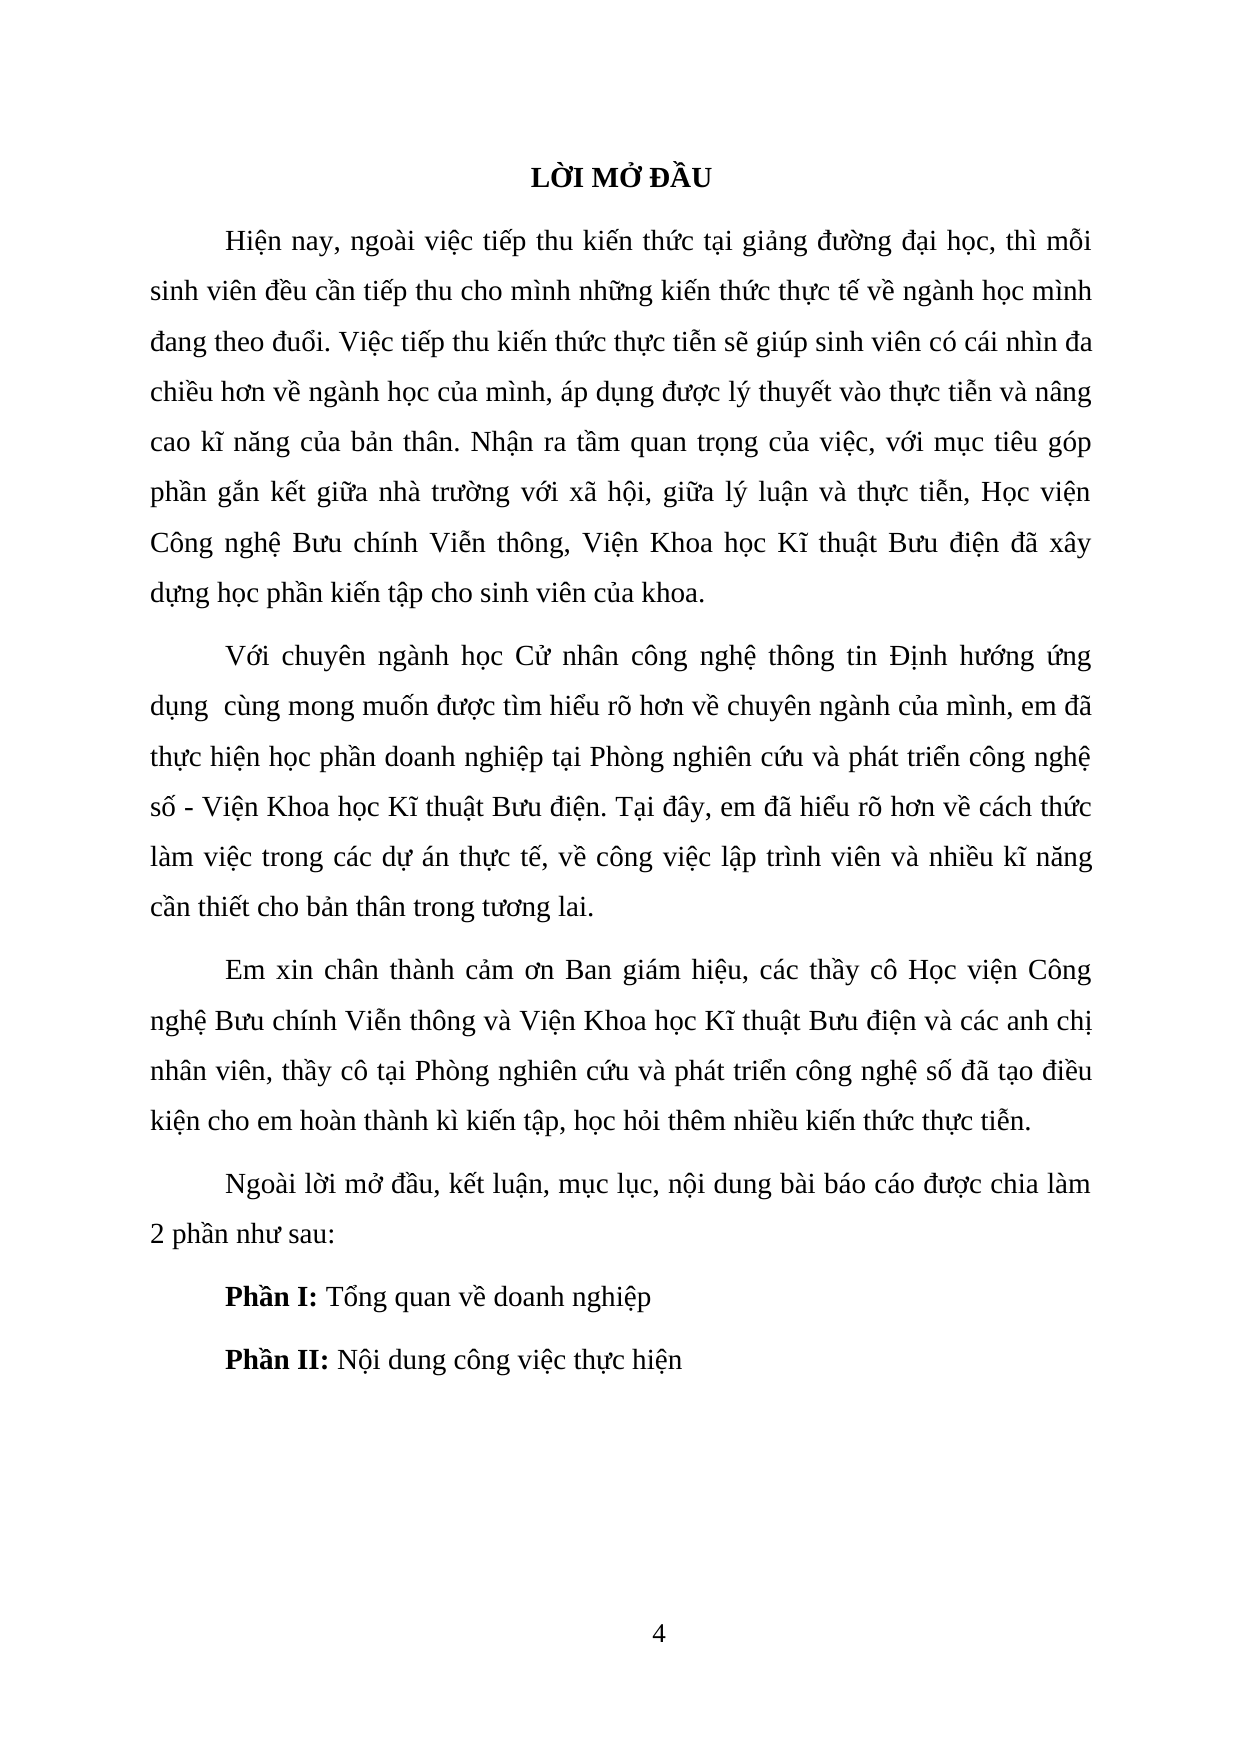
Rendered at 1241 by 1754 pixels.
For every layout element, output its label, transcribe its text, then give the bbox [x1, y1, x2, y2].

text Phần II: Nội dung công việc thực hiện [150, 1342, 1092, 1376]
text Em xin chân thành cảm ơn Ban giám hiệu, các thầy cô Học viện Công nghệ Bưu chính Viễn thông và Viện Khoa học Kĩ thuật Bưu điện và các anh chị nhân viên, thầy cô tại Phòng nghiên cứu và phát triển công nghệ số đã tạo điều kiện cho em hoàn thành kì kiến tập, học hỏi thêm nhiều kiến thức thực tiễn. [150, 952, 1092, 1137]
subtitle LỜI MỞ ĐẦU [150, 160, 1092, 194]
text Ngoài lời mở đầu, kết luận, mục lục, nội dung bài báo cáo được chia làm 2 phần như sau: [150, 1166, 1092, 1250]
text Phần I: Tổng quan về doanh nghiệp [150, 1279, 1092, 1313]
text Với chuyên ngành học Cử nhân công nghệ thông tin Định hướng ứng dụng cùng mong muốn được tìm hiểu rõ hơn về chuyên ngành của mình, em đã thực hiện học phần doanh nghiệp tại Phòng nghiên cứu và phát triển công nghệ số - Viện Khoa học Kĩ thuật Bưu điện. Tại đây, em đã hiểu rõ hơn về cách thức làm việc trong các dự án thực tế, về công việc lập trình viên và nhiều kĩ năng cần thiết cho bản thân trong tương lai. [150, 638, 1092, 923]
text Hiện nay, ngoài việc tiếp thu kiến thức tại giảng đường đại học, thì mỗi sinh viên đều cần tiếp thu cho mình những kiến thức thực tế về ngành học mình đang theo đuổi. Việc tiếp thu kiến thức thực tiễn sẽ giúp sinh viên có cái nhìn đa chiều hơn về ngành học của mình, áp dụng được lý thuyết vào thực tiễn và nâng cao kĩ năng của bản thân. Nhận ra tầm quan trọng của việc, với mục tiêu góp phần gắn kết giữa nhà trường với xã hội, giữa lý luận và thực tiễn, Học viện Công nghệ Bưu chính Viễn thông, Viện Khoa học Kĩ thuật Bưu điện đã xây dựng học phần kiến tập cho sinh viên của khoa. [150, 223, 1092, 609]
